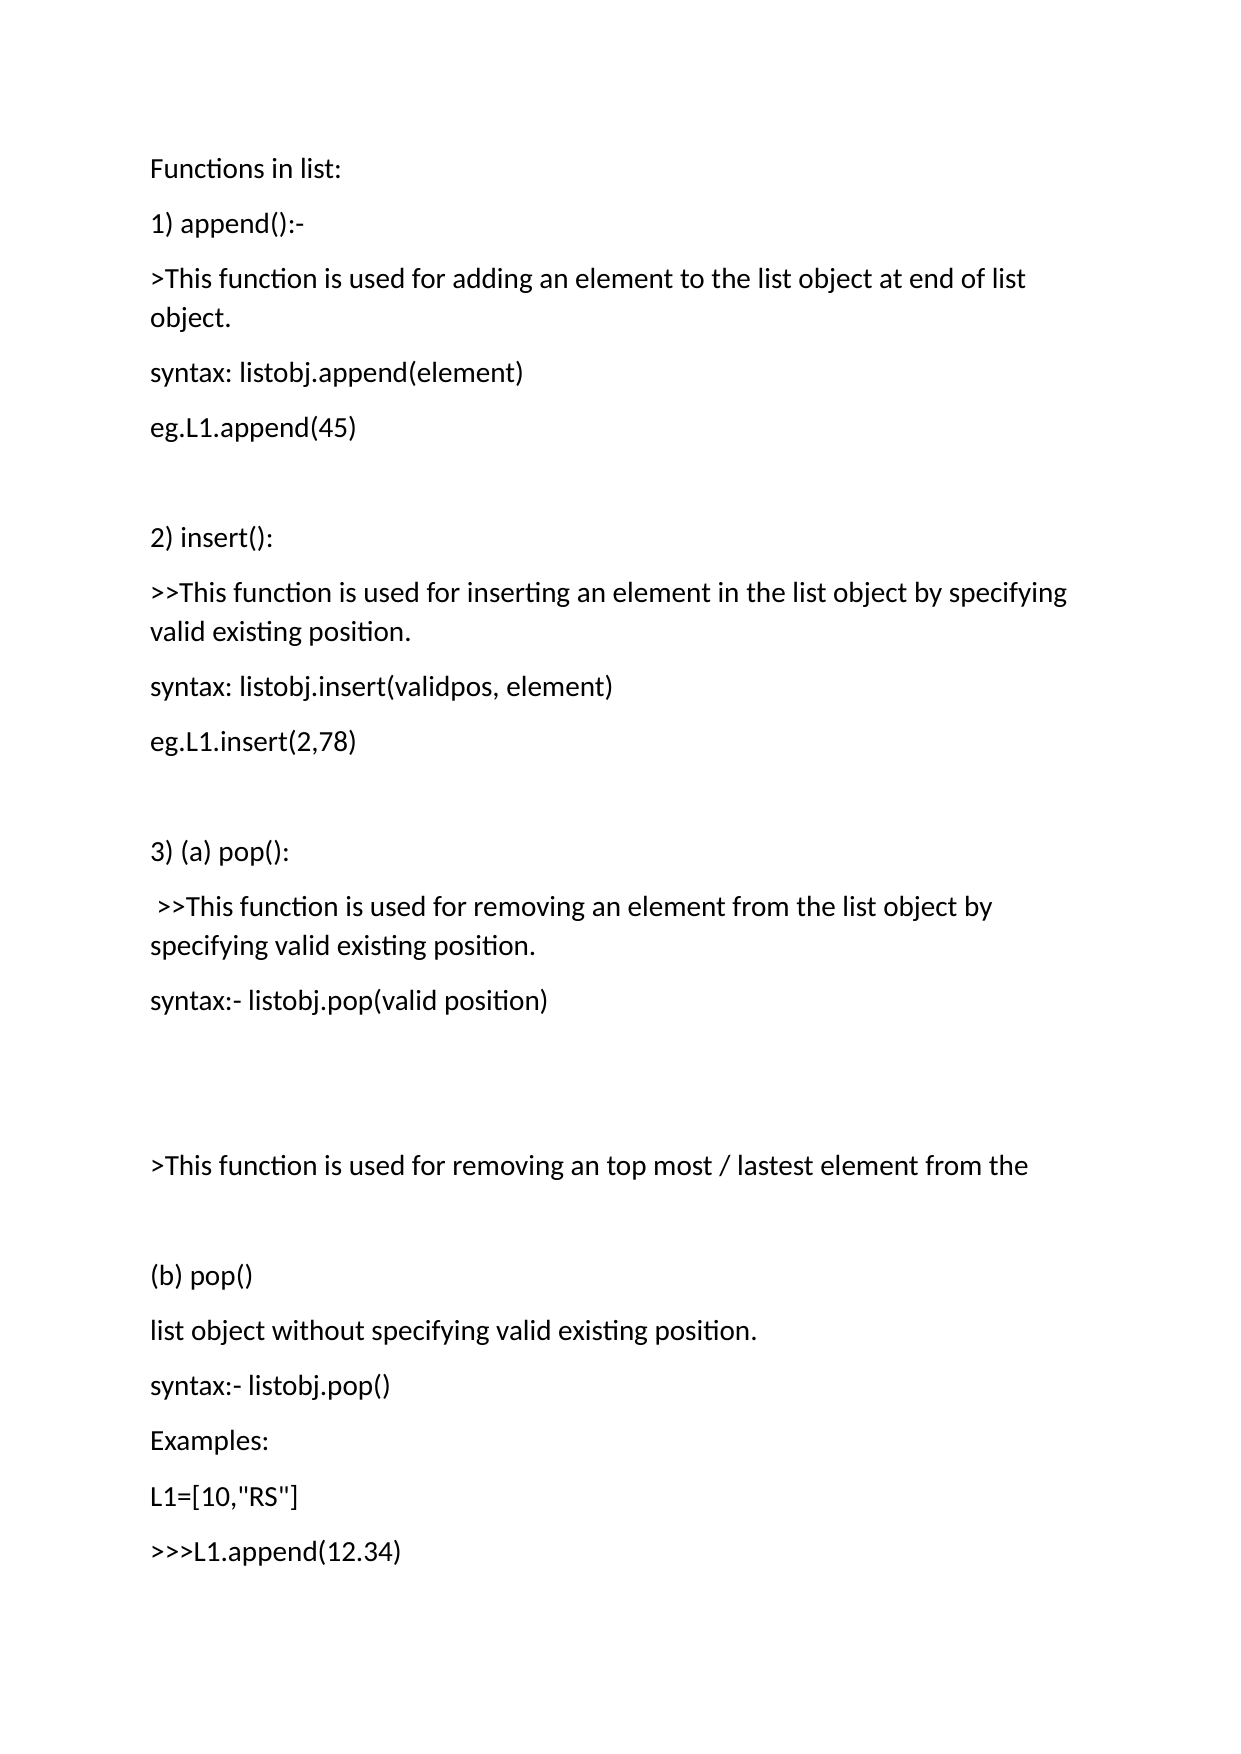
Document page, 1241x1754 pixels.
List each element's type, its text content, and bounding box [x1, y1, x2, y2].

text >This function is used for adding an element to the list object at end of list object. [150, 260, 1090, 334]
text >>This function is used for removing an element from the list object by specifying valid existing position. [150, 888, 1090, 962]
text >>>L1.append(12.34) [150, 1533, 1090, 1568]
text syntax: listobj.append(element) [150, 354, 1090, 389]
text eg.L1.insert(2,78) [150, 723, 1090, 758]
text eg.L1.append(45) [150, 409, 1090, 444]
text >This function is used for removing an top most / lastest element from the [150, 1147, 1090, 1183]
text (b) pop() [150, 1257, 1090, 1293]
text L1=[10,"RS"] [150, 1478, 1090, 1513]
text Examples: [150, 1422, 1090, 1458]
text >>This function is used for inserting an element in the list object by specifying valid existing position. [150, 574, 1090, 648]
text list object without specifying valid existing position. [150, 1312, 1090, 1348]
text Functions in list: [150, 150, 1090, 186]
text 1) append():- [150, 205, 1090, 241]
text syntax:- listobj.pop(valid position) [150, 982, 1090, 1017]
text 3) (a) pop(): [150, 833, 1090, 869]
text syntax:- listobj.pop() [150, 1367, 1090, 1403]
text 2) insert(): [150, 519, 1090, 555]
text syntax: listobj.insert(validpos, element) [150, 668, 1090, 703]
